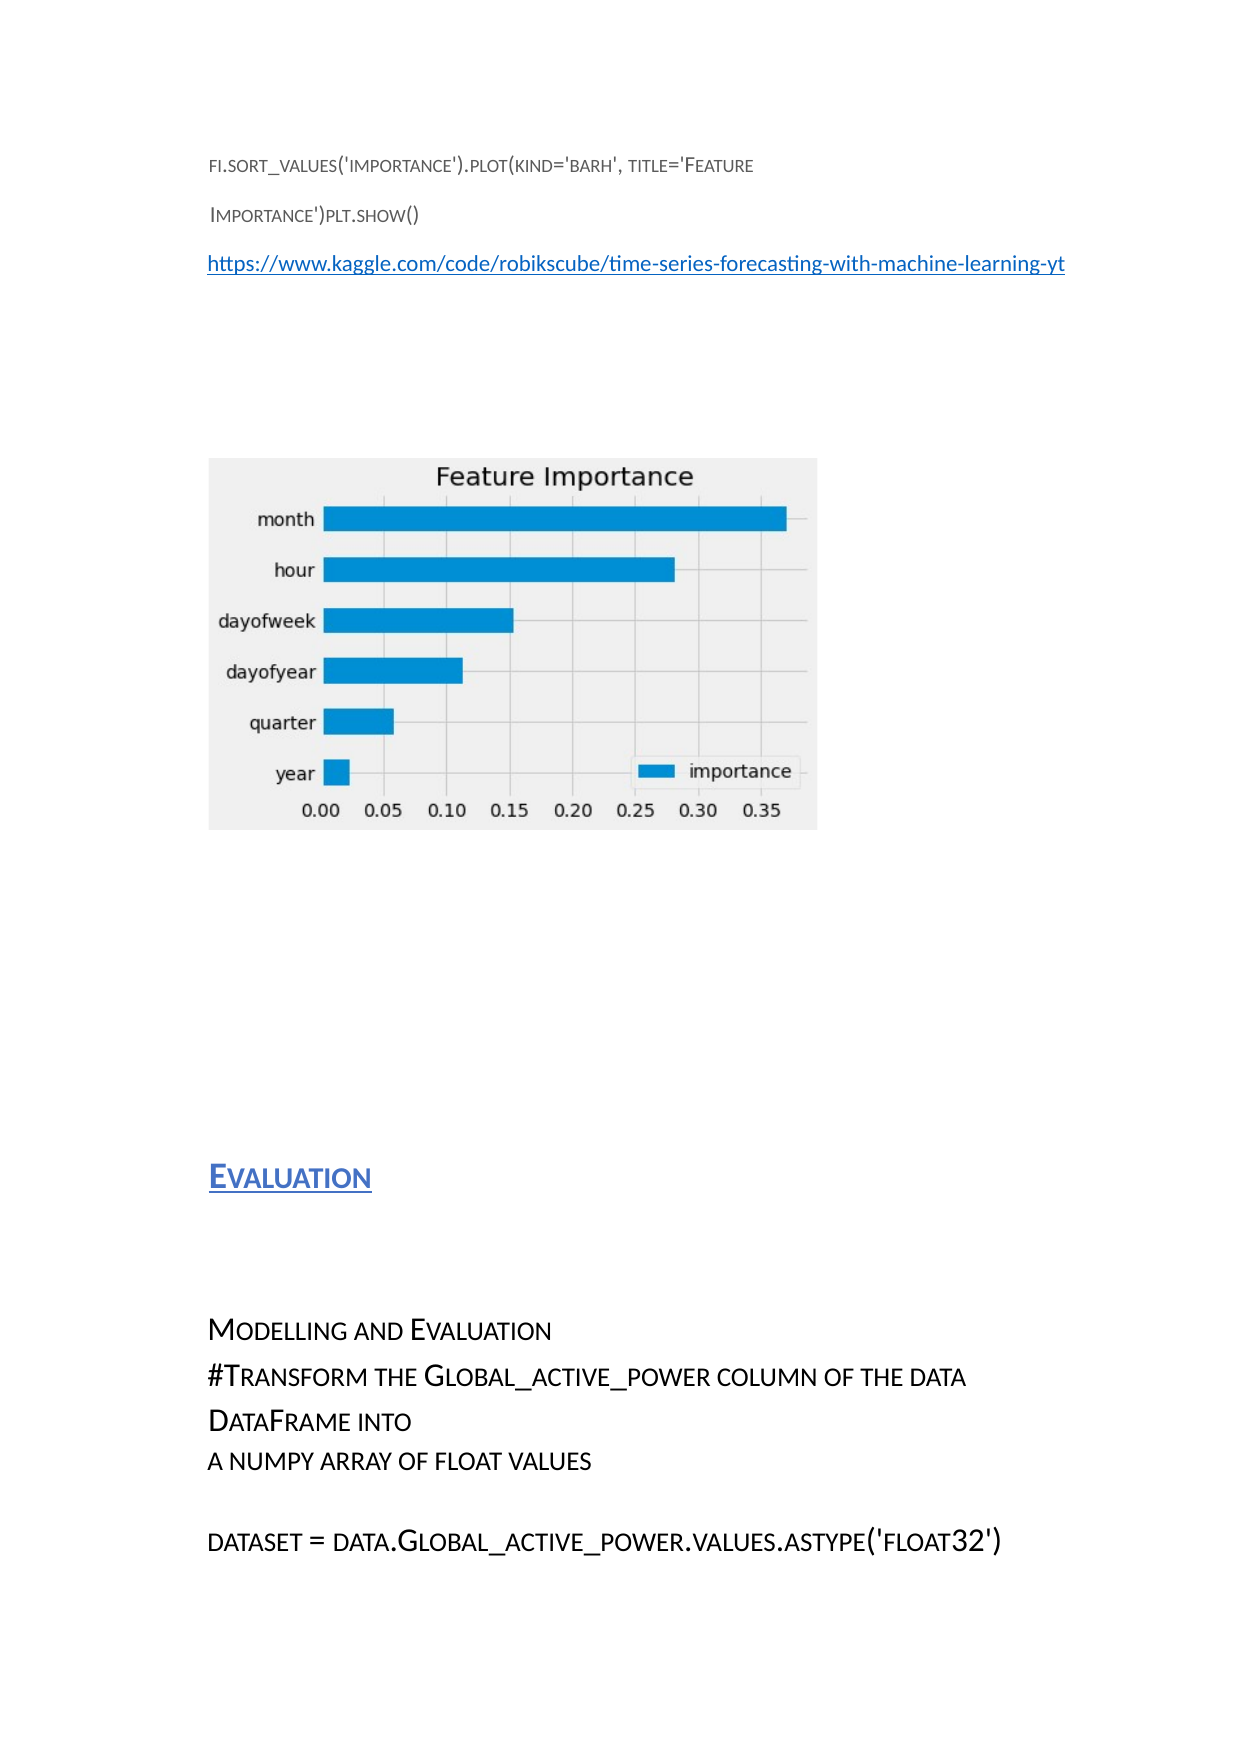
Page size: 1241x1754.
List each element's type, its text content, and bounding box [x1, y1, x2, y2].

text FI.SORT_VALUES('IMPORTANCE').PLOT(KIND='BARH', TITLE='FEATURE IMPORTANCE')PLT.SHOW() [208, 150, 877, 228]
text https://www.kaggle.com/code/robikscube/time-series-forecasting-with-machine-learning-yt [207, 249, 1090, 278]
text DATASET = DATA.GLOBAL_ACTIVE_POWER.VALUES.ASTYPE('FLOAT32') [207, 1519, 1090, 1559]
text EVALUATION [208, 1152, 1090, 1198]
text #TRANSFORM THE GLOBAL_ACTIVE_POWER COLUMN OF THE DATA DATAFRAME INTO [207, 1354, 1090, 1439]
text A NUMPY ARRAY OF FLOAT VALUES [207, 1444, 1090, 1477]
text MODELLING AND EVALUATION [207, 1308, 1090, 1349]
picture [208, 458, 818, 830]
